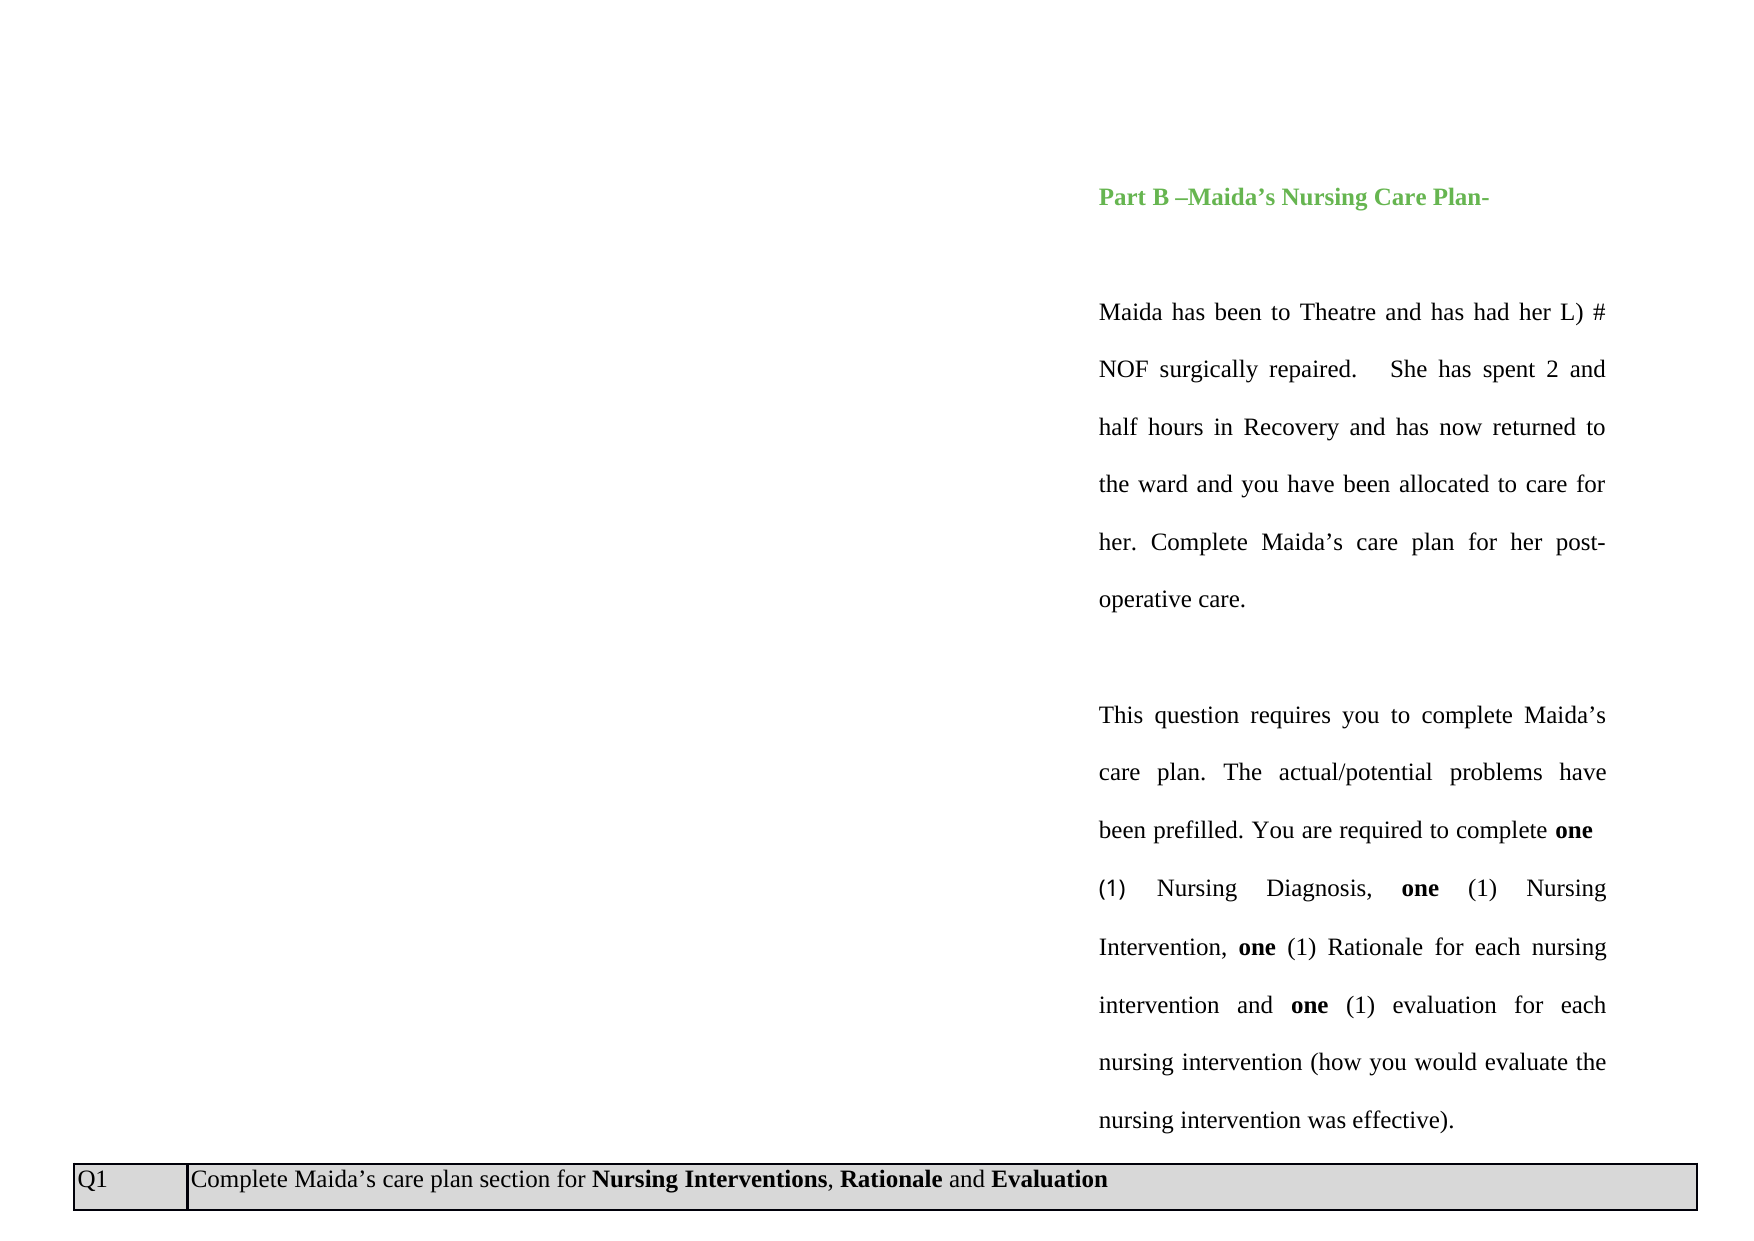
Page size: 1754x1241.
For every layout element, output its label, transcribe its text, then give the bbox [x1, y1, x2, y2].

text This question requires you to complete Maida’s care plan. The actual/potential problems have been prefilled. You are required to complete one [1099, 700, 1607, 844]
subtitle Part B –Maida’s Nursing Care Plan- [1099, 182, 1708, 211]
table_header Q1 [75, 1165, 186, 1209]
text Maida has been to Theatre and has had her L) # NOF surgically repaired. She has spent 2 and half hours in Recovery and has now returned to the ward and you have been allocated to care for her. Complete Maida’s care plan for her post-operative care. [1099, 297, 1606, 613]
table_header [189, 1165, 1696, 1209]
list Nursing Diagnosis, one (1) Nursing Intervention, one (1) Rationale for each nursing intervention and one (1) evaluation for each nursing intervention (how you would evaluate the nursing intervention was effective). [1099, 872, 1607, 1134]
